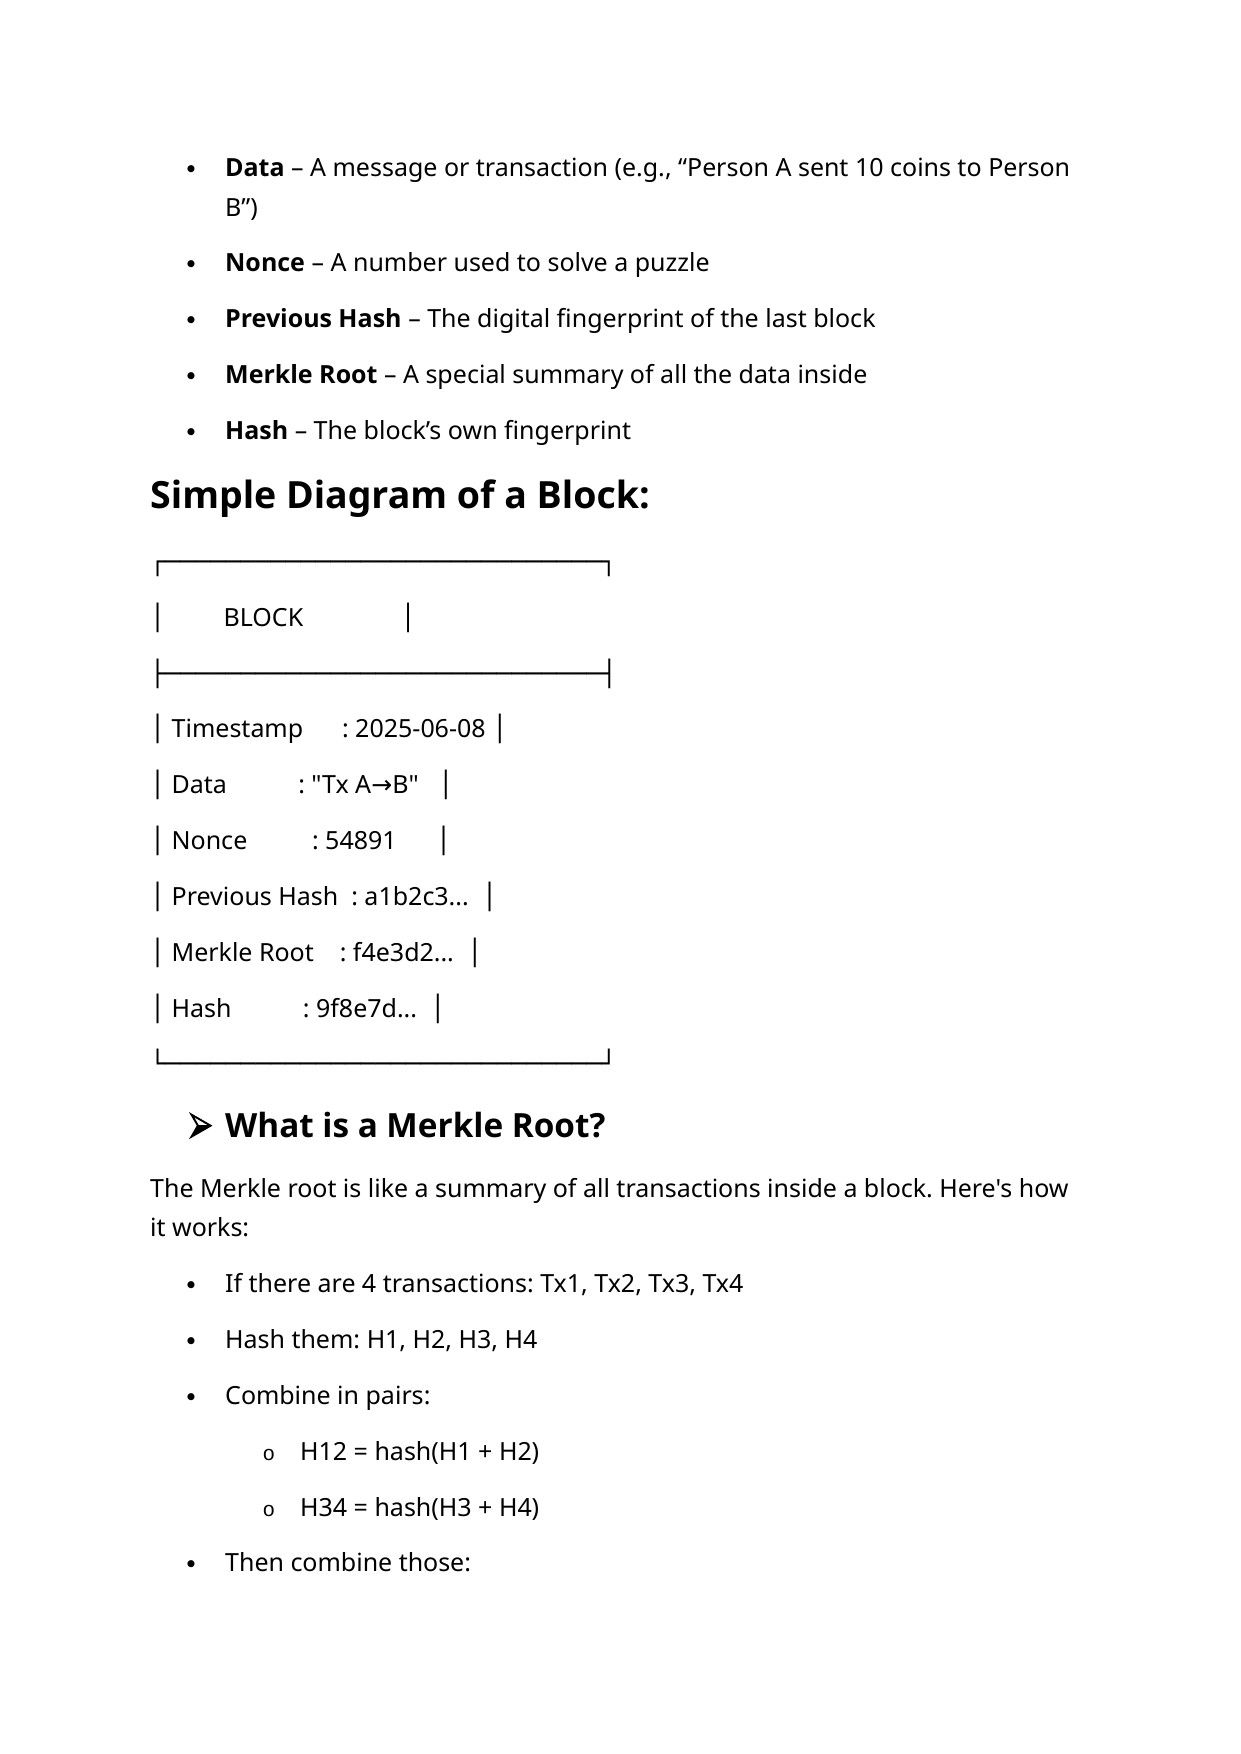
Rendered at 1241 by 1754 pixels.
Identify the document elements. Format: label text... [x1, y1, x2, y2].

list Combine in pairs: [187, 1377, 1090, 1412]
list If there are 4 transactions: Tx1, Tx2, Tx3, Tx4 [187, 1266, 1090, 1300]
text │ BLOCK │ [150, 599, 1090, 633]
list Hash – The block’s own fingerprint [187, 412, 1090, 447]
text │ Data : "Tx A→B" │ [150, 767, 1090, 801]
list Merkle Root – A special summary of all the data inside [187, 357, 1090, 391]
list H34 = hash(H3 + H4) [262, 1489, 1090, 1523]
text │ Previous Hash : a1b2c3... │ [150, 879, 1090, 913]
list Then combine those: [187, 1545, 1090, 1579]
list Hash them: H1, H2, H3, H4 [187, 1322, 1090, 1356]
list Data – A message or transaction (e.g., “Person A sent 10 coins to Person B”) [187, 150, 1090, 223]
text │ Hash : 9f8e7d... │ [150, 990, 1090, 1024]
text └─────────────────────────────┘ [150, 1046, 1090, 1080]
text │ Timestamp : 2025-06-08 │ [150, 711, 1090, 745]
list H12 = hash(H1 + H2) [262, 1433, 1090, 1467]
text Simple Diagram of a Block: [150, 468, 1090, 519]
list Nonce – A number used to solve a puzzle [187, 245, 1090, 279]
text │ Nonce : 54891 │ [150, 823, 1090, 857]
list Previous Hash – The digital fingerprint of the last block [187, 301, 1090, 335]
text ├─────────────────────────────┤ [150, 655, 1090, 689]
text │ Merkle Root : f4e3d2... │ [150, 934, 1090, 968]
text ┌─────────────────────────────┐ [150, 544, 1090, 578]
list What is a Merkle Root? [187, 1102, 1090, 1147]
text The Merkle root is like a summary of all transactions inside a block. Here's how it works: [150, 1171, 1090, 1244]
